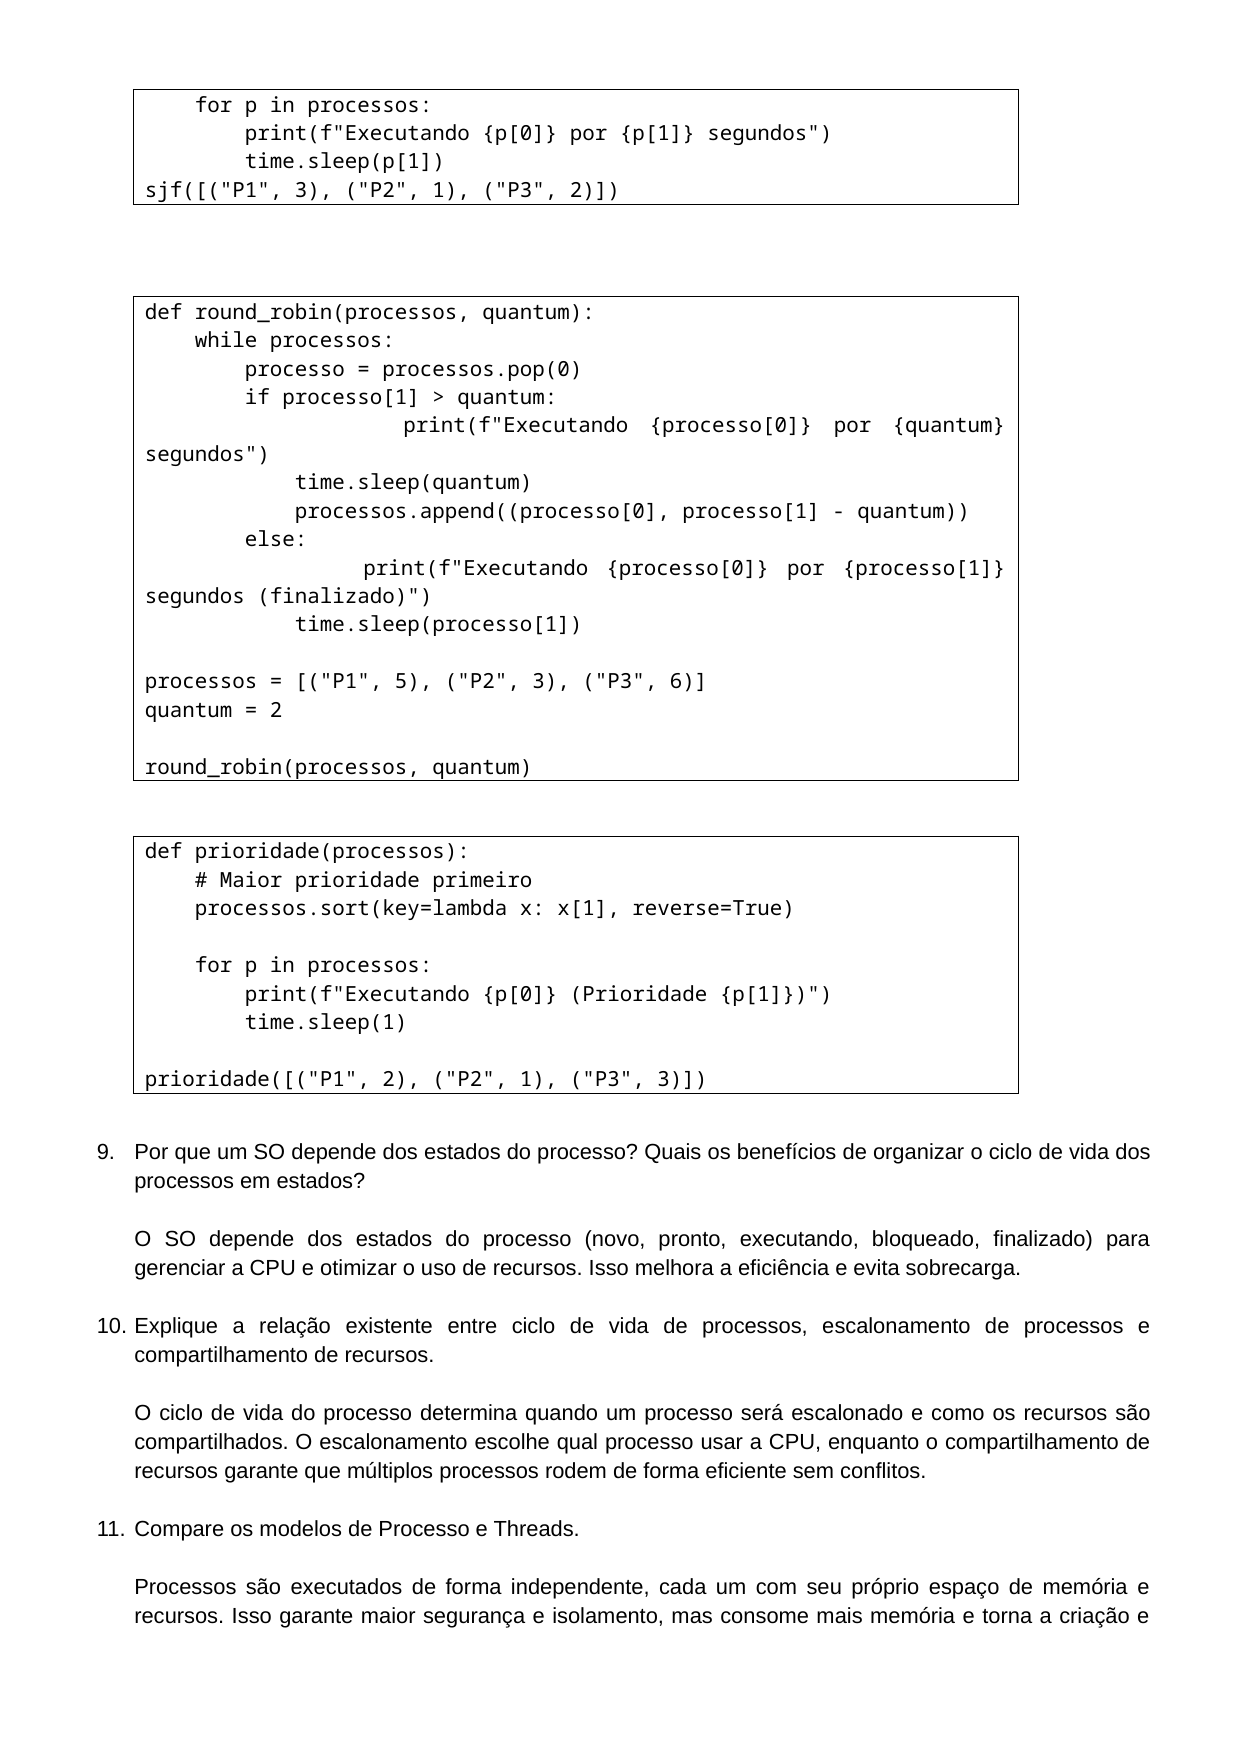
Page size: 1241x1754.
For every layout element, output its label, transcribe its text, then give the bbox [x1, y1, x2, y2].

list O SO depende dos estados do processo (novo, pronto, executando, bloqueado, finalizado) para gerenciar a CPU e otimizar o uso de recursos. Isso melhora a eficiência e evita sobrecarga. [134, 1226, 1152, 1280]
list O ciclo de vida do processo determina quando um processo será escalonado e como os recursos são compartilhados. O escalonamento escolhe qual processo usar a CPU, enquanto o compartilhamento de recursos garante que múltiplos processos rodem de forma eficiente sem conflitos. [134, 1400, 1152, 1483]
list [134, 1573, 1152, 1628]
list Por que um SO depende dos estados do processo? Quais os benefícios de organizar o ciclo de vida dos processos em estados? [97, 1139, 1152, 1193]
list Explique a relação existente entre ciclo de vida de processos, escalonamento de processos e compartilhamento de recursos. [97, 1313, 1152, 1367]
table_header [134, 90, 1018, 203]
table_header def prioridade(processos): # Maior prioridade primeiro processos.sort(key=lambda x: x[1], reverse=True) for p in processos: print(f"Executando {p[0]} (Prioridade {p[1]})") time.sleep(1) prioridade([("P1", 2), ("P2", 1), ("P3", 3)]) [134, 837, 1018, 1092]
list Compare os modelos de Processo e Threads. [97, 1516, 1152, 1541]
table_header def round_robin(processos, quantum): while processos: processo = processos.pop(0) if processo[1] > quantum: print(f"Executando {processo[0]} por {quantum} segundos") time.sleep(quantum) processos.append((processo[0], processo[1] - quantum)) else: print(f"Executando {processo[0]} por {processo[1]} segundos (finalizado)") time.sleep(processo[1]) processos = [("P1", 5), ("P2", 3), ("P3", 6)] quantum = 2 round_robin(processos, quantum) [134, 297, 1018, 780]
